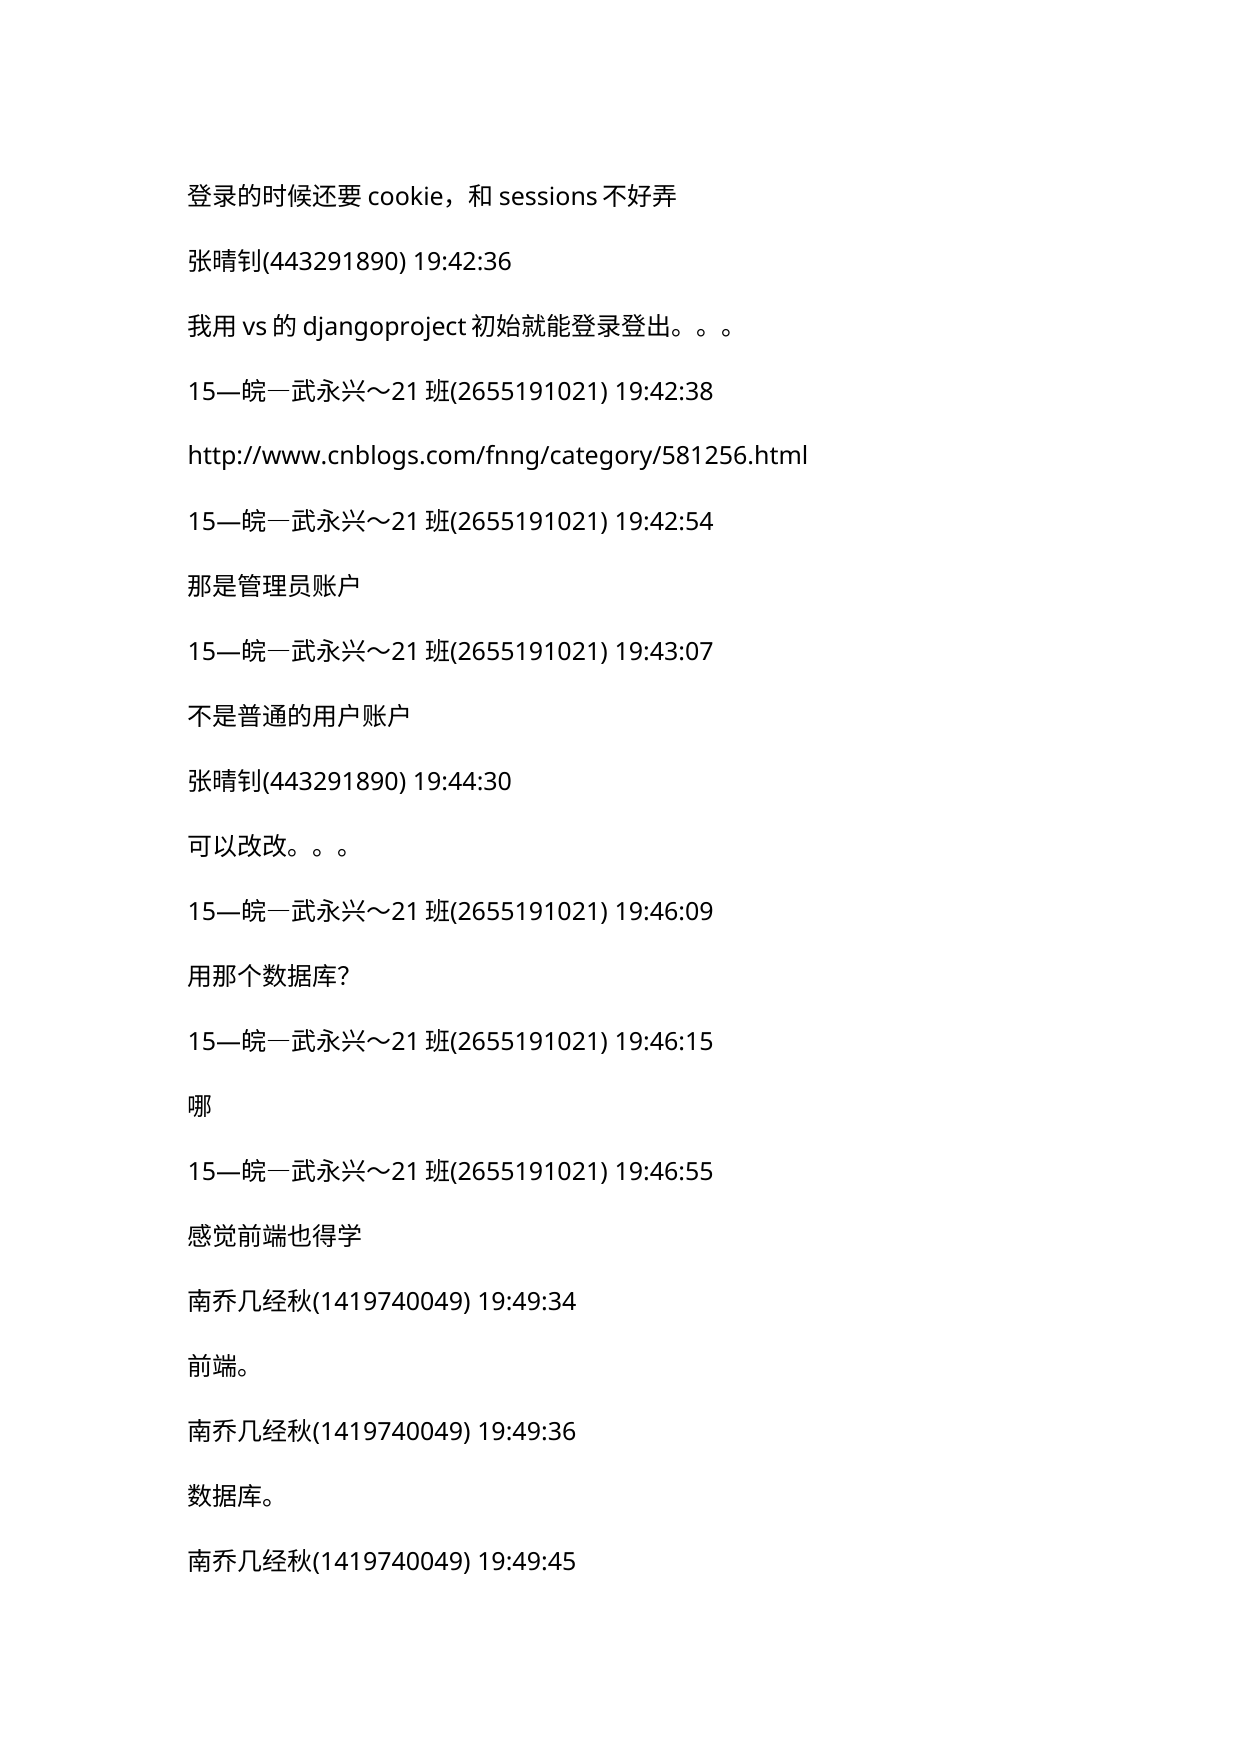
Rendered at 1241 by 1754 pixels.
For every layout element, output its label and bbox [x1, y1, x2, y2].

text [187, 162, 1053, 1592]
